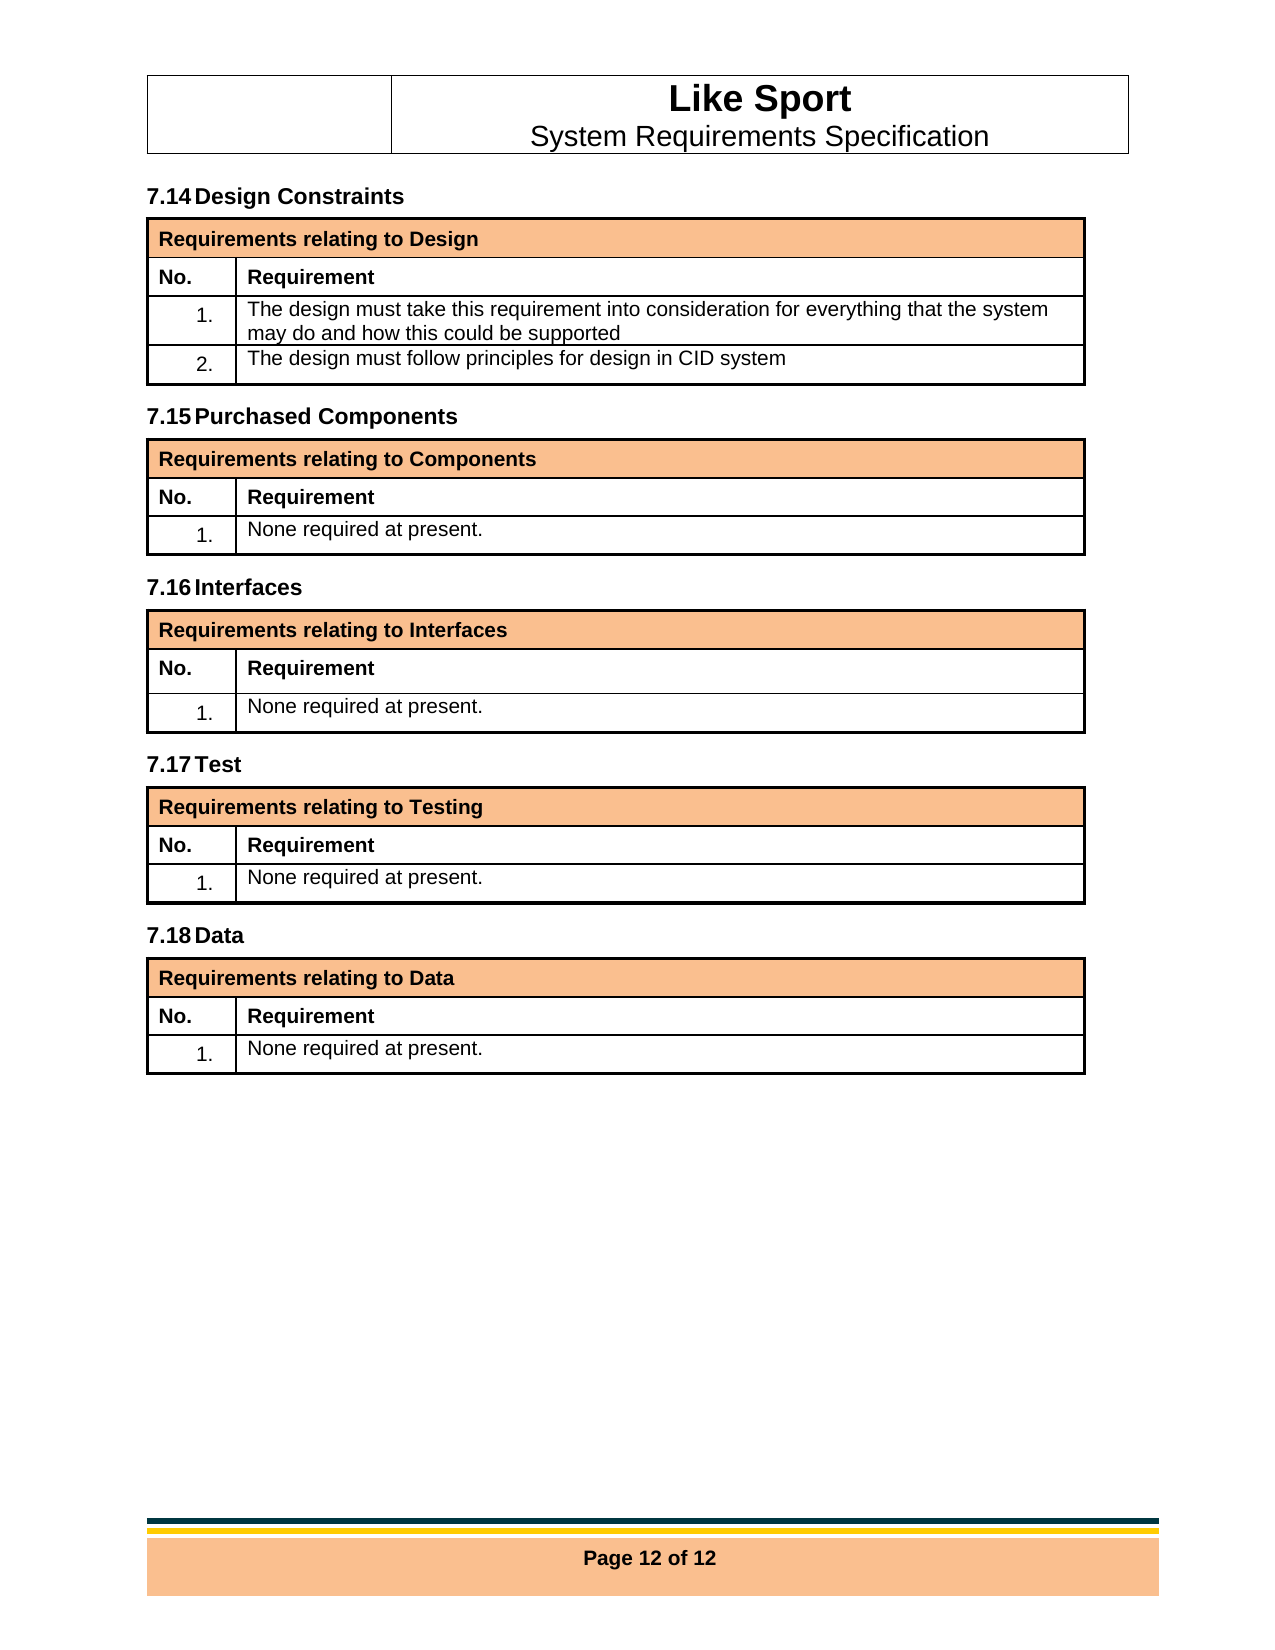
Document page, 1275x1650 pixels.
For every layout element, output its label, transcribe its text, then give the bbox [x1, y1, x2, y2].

table_cell The design must follow principles for design in CID system [237, 346, 1083, 382]
table_header Requirements relating to Components [149, 441, 1083, 477]
table_cell No. [149, 258, 235, 295]
table_header Requirements relating to Testing [149, 789, 1083, 825]
table_cell Requirement [237, 258, 1083, 295]
table_cell No. [149, 998, 235, 1034]
table_cell 2. [149, 346, 235, 382]
subtitle Design Constraints [146, 178, 1128, 211]
table_cell None required at present. [237, 694, 1083, 731]
table_cell No. [149, 827, 235, 863]
table_cell 1. [149, 865, 235, 901]
table_cell Requirement [237, 479, 1083, 515]
table_header Requirements relating to Design [149, 220, 1083, 257]
subtitle Interfaces [146, 569, 1128, 602]
subtitle Data [146, 917, 1128, 950]
table_cell 1. [149, 694, 235, 731]
table_cell Requirement [237, 998, 1083, 1034]
table_cell None required at present. [237, 865, 1083, 901]
table_cell The design must take this requirement into consideration for everything that the system may do and how this could be supported [237, 297, 1083, 344]
subtitle Test [146, 746, 1128, 779]
table_cell 1. [149, 1036, 235, 1072]
table_cell None required at present. [237, 517, 1083, 553]
table_cell No. [149, 650, 235, 692]
table_cell Requirement [237, 650, 1083, 692]
table_header Requirements relating to Interfaces [149, 612, 1083, 648]
table_cell None required at present. [237, 1036, 1083, 1072]
table_cell Requirement [237, 827, 1083, 863]
table_cell No. [149, 479, 235, 515]
table_cell 1. [149, 297, 235, 344]
subtitle Purchased Components [146, 398, 1128, 431]
table_header Requirements relating to Data [149, 960, 1083, 996]
table_cell 1. [149, 517, 235, 553]
